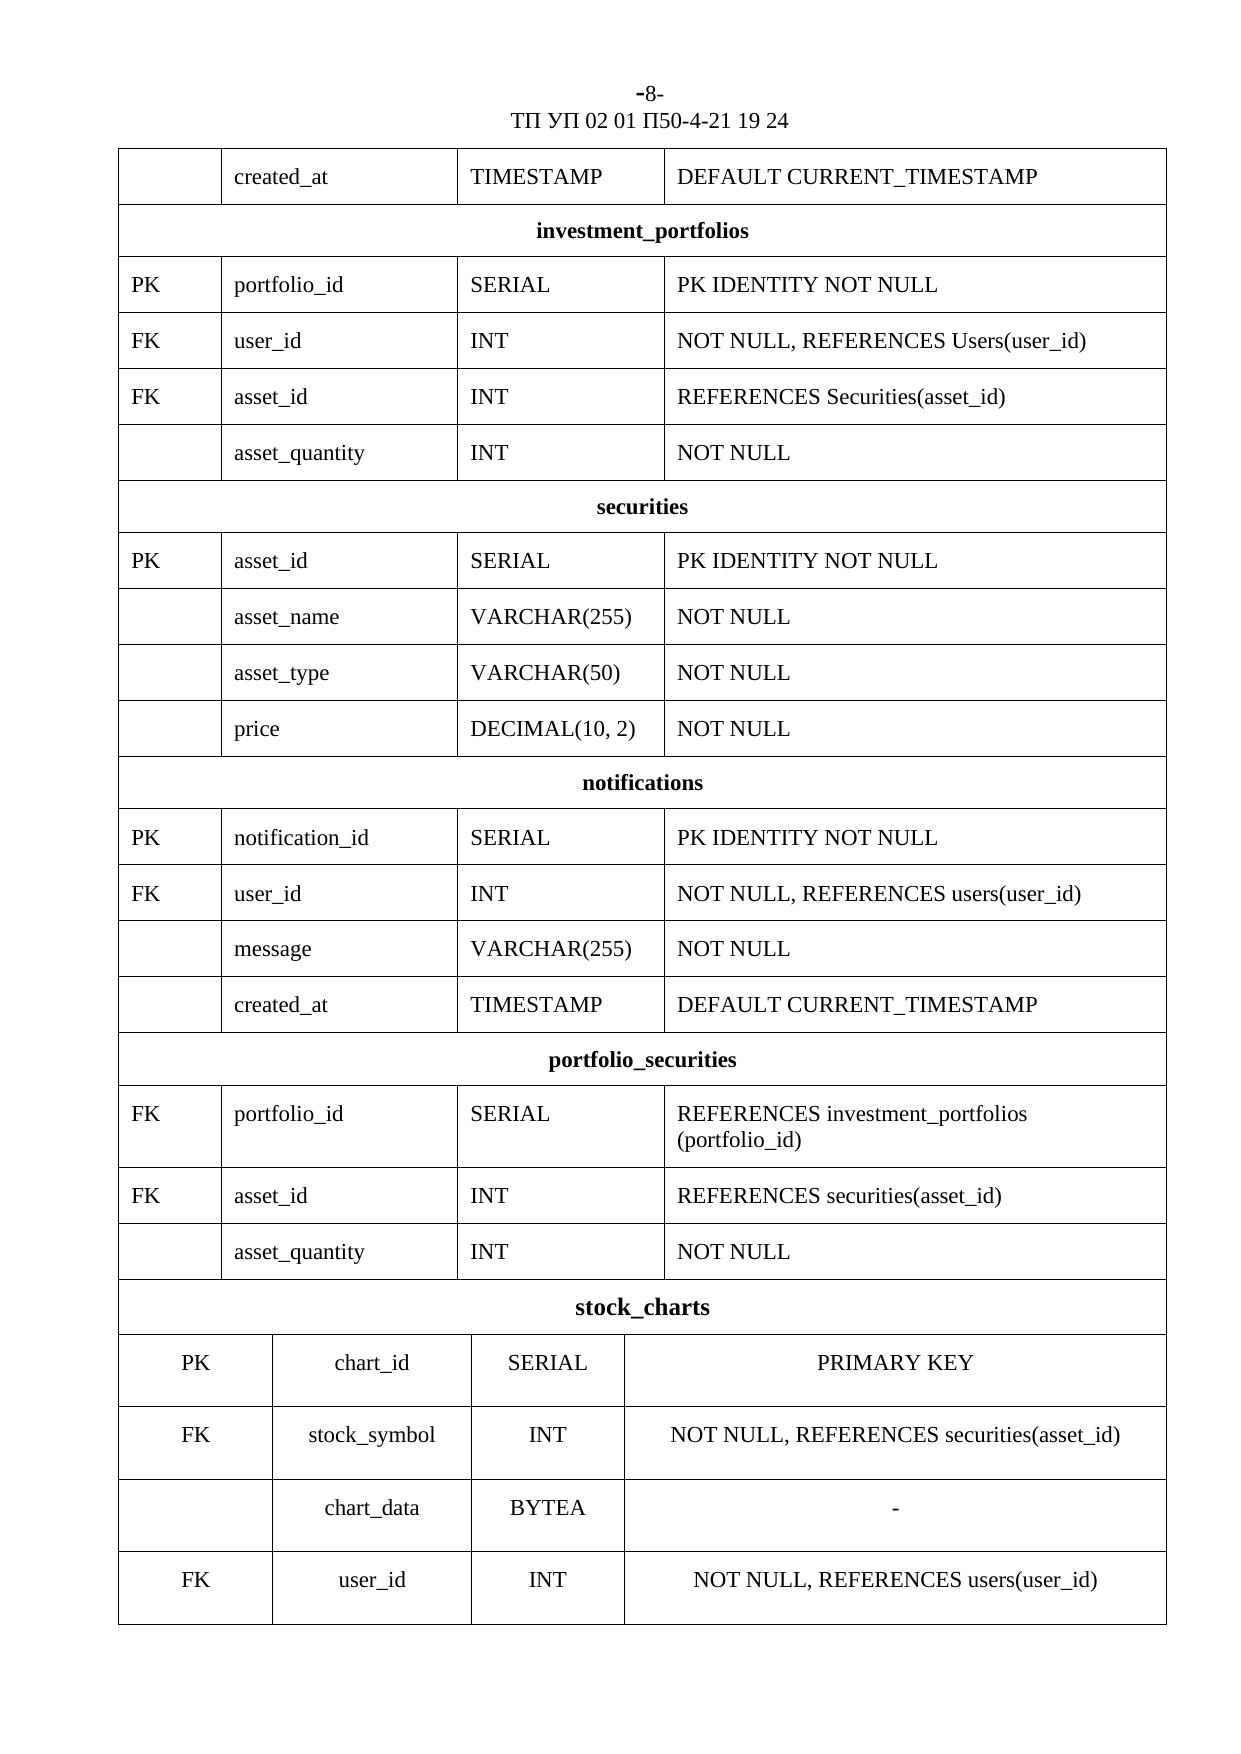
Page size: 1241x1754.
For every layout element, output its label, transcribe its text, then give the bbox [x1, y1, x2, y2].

table_cell [119, 1480, 272, 1551]
table_cell SERIAL [472, 1335, 624, 1406]
table_cell chart_id [273, 1335, 471, 1406]
table_cell NOT NULL, REFERENCES securities(asset_id) [625, 1407, 1166, 1479]
table_cell stock_symbol [273, 1407, 471, 1479]
table_cell [119, 701, 221, 756]
table_cell user_id [222, 865, 457, 920]
table_cell user_id [273, 1552, 471, 1624]
table_cell asset_id [222, 533, 457, 588]
table_cell [119, 645, 221, 700]
table_cell PK [119, 533, 221, 588]
table_cell asset_name [222, 589, 457, 644]
table_cell user_id [222, 313, 457, 368]
table_cell [119, 977, 221, 1032]
table_cell NOT NULL, REFERENCES users(user_id) [625, 1552, 1166, 1624]
table_cell investment_portfolios [119, 205, 1166, 256]
table_cell PK IDENTITY NOT NULL [665, 533, 1166, 588]
table_cell NOT NULL, REFERENCES users(user_id) [665, 865, 1166, 920]
table_cell - [625, 1480, 1166, 1551]
table_cell NOT NULL [665, 645, 1166, 700]
table_cell PK [119, 1335, 272, 1406]
table_cell NOT NULL, REFERENCES Users(user_id) [665, 313, 1166, 368]
table_cell PK [119, 257, 221, 312]
table_cell SERIAL [458, 257, 664, 312]
table_cell SERIAL [458, 533, 664, 588]
table_cell PK IDENTITY NOT NULL [665, 809, 1166, 864]
table_cell asset_type [222, 645, 457, 700]
table_cell INT [458, 425, 664, 480]
table_cell REFERENCES investment_portfolios (portfolio_id) [665, 1086, 1166, 1167]
table_cell [119, 1224, 221, 1279]
table_cell VARCHAR(255) [458, 921, 664, 976]
table_cell TIMESTAMP [458, 977, 664, 1032]
table_cell TIMESTAMP [458, 149, 664, 204]
table_cell DEFAULT CURRENT_TIMESTAMP [665, 149, 1166, 204]
table_cell asset_quantity [222, 425, 457, 480]
table_cell portfolio_securities [119, 1033, 1166, 1084]
table_cell INT [458, 1224, 664, 1279]
table_cell INT [458, 865, 664, 920]
table_cell asset_id [222, 1168, 457, 1223]
table_cell INT [458, 1168, 664, 1223]
table_cell PRIMARY KEY [625, 1335, 1166, 1406]
table_cell INT [458, 369, 664, 424]
table_cell SERIAL [458, 1086, 664, 1167]
table_cell FK [119, 369, 221, 424]
table_cell FK [119, 865, 221, 920]
table_cell NOT NULL [665, 921, 1166, 976]
table_cell REFERENCES Securities(asset_id) [665, 369, 1166, 424]
table_cell price [222, 701, 457, 756]
table_cell DEFAULT CURRENT_TIMESTAMP [665, 977, 1166, 1032]
table_cell NOT NULL [665, 1224, 1166, 1279]
table_cell FK [119, 1407, 272, 1479]
table_cell DECIMAL(10, 2) [458, 701, 664, 756]
table_cell FK [119, 1086, 221, 1167]
table_cell NOT NULL [665, 589, 1166, 644]
table_cell FK [119, 313, 221, 368]
table_cell VARCHAR(50) [458, 645, 664, 700]
table_cell created_at [222, 977, 457, 1032]
table_cell SERIAL [458, 809, 664, 864]
table_cell PK IDENTITY NOT NULL [665, 257, 1166, 312]
table_cell [119, 589, 221, 644]
table_cell INT [472, 1407, 624, 1479]
table_cell [119, 425, 221, 480]
table_cell INT [458, 313, 664, 368]
table_cell NOT NULL [665, 701, 1166, 756]
table_cell chart_data [273, 1480, 471, 1551]
table_cell created_at [222, 149, 457, 204]
table_cell asset_quantity [222, 1224, 457, 1279]
table_cell asset_id [222, 369, 457, 424]
table_cell securities [119, 481, 1166, 532]
table_cell PK [119, 809, 221, 864]
table_cell message [222, 921, 457, 976]
table_cell [119, 149, 221, 204]
table_cell portfolio_id [222, 257, 457, 312]
table_cell stock_charts [119, 1280, 1166, 1333]
table_cell FK [119, 1168, 221, 1223]
table_cell NOT NULL [665, 425, 1166, 480]
table_cell FK [119, 1552, 272, 1624]
table_cell notification_id [222, 809, 457, 864]
table_cell REFERENCES securities(asset_id) [665, 1168, 1166, 1223]
table_cell VARCHAR(255) [458, 589, 664, 644]
table_cell [119, 921, 221, 976]
table_cell INT [472, 1552, 624, 1624]
table_cell notifications [119, 757, 1166, 808]
table_cell BYTEA [472, 1480, 624, 1551]
table_cell portfolio_id [222, 1086, 457, 1167]
